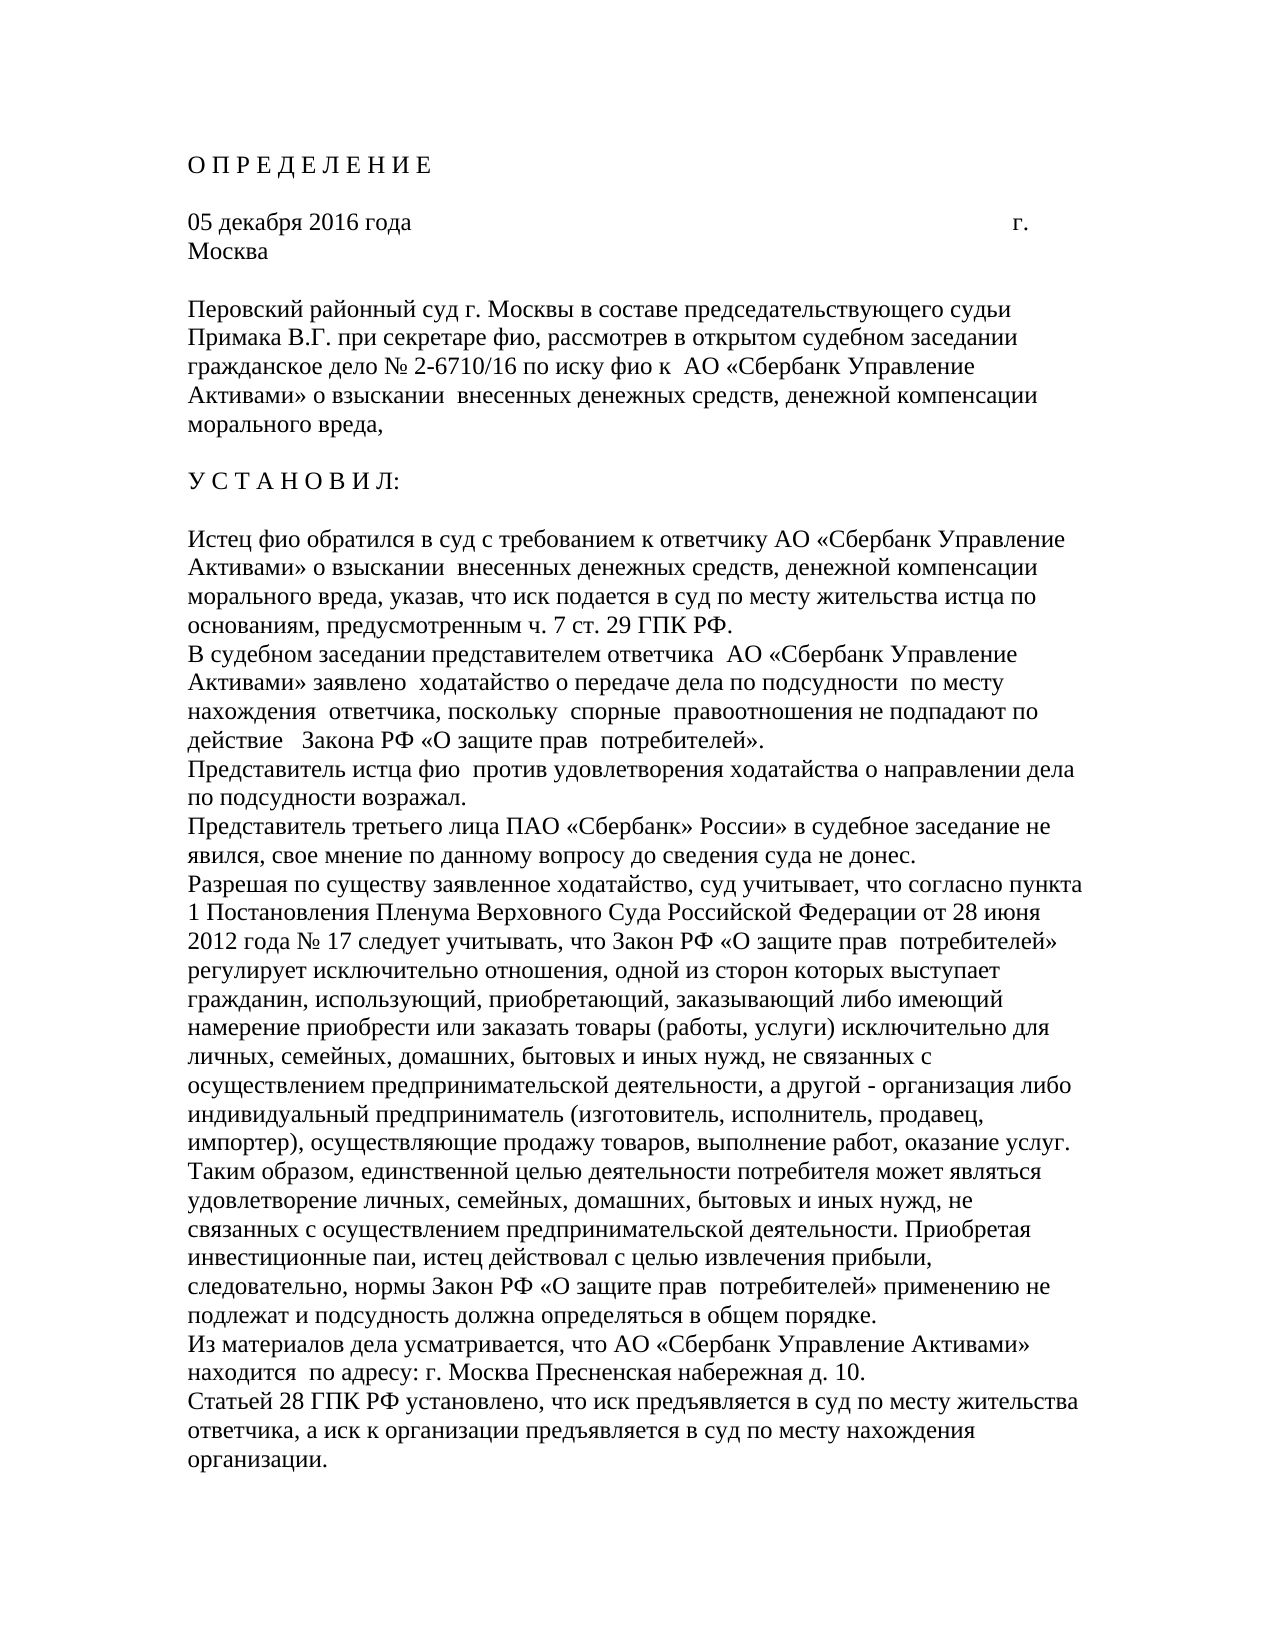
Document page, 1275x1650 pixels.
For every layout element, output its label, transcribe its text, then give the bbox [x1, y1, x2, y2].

text Представитель третьего лица ПАО «Сбербанк» России» в судебное заседание не явился, свое мнение по данному вопросу до сведения суда не донес. [187, 811, 1087, 869]
text Разрешая по существу заявленное ходатайство, суд учитывает, что согласно пункта 1 Постановления Пленума Верховного Суда Российской Федерации от 28 июня 2012 года № 17 следует учитывать, что Закон РФ «О защите прав потребителей» регулирует исключительно отношения, одной из сторон которых выступает гражданин, использующий, приобретающий, заказывающий либо имеющий намерение приобрести или заказать товары (работы, услуги) исключительно для личных, семейных, домашних, бытовых и иных нужд, не связанных с осуществлением предпринимательской деятельности, а другой - организация либо индивидуальный предприниматель (изготовитель, исполнитель, продавец, импортер), осуществляющие продажу товаров, выполнение работ, оказание услуг. [187, 869, 1087, 1156]
text У С Т А Н О В И Л: [187, 466, 1087, 495]
text О П Р Е Д Е Л Е Н И Е [187, 150, 1087, 179]
text Из материалов дела усматривается, что АО «Сбербанк Управление Активами» находится по адресу: г. Москва Пресненская набережная д. 10. [187, 1329, 1087, 1386]
text Таким образом, единственной целью деятельности потребителя может являться удовлетворение личных, семейных, домашних, бытовых и иных нужд, не связанных с осуществлением предпринимательской деятельности. Приобретая инвестиционные паи, истец действовал с целью извлечения прибыли, следовательно, нормы Закон РФ «О защите прав потребителей» применению не подлежат и подсудность должна определяться в общем порядке. [187, 1156, 1087, 1329]
text Статьей 28 ГПК РФ установлено, что иск предъявляется в суд по месту жительства ответчика, а иск к организации предъявляется в суд по месту нахождения организации. [187, 1386, 1087, 1472]
text Перовский районный суд г. Москвы в составе председательствующего судьи Примака В.Г. при секретаре фио, рассмотрев в открытом судебном заседании гражданское дело № 2-6710/16 по иску фио к АО «Сбербанк Управление Активами» о взыскании внесенных денежных средств, денежной компенсации морального вреда, [187, 294, 1087, 437]
text Истец фио обратился в суд с требованием к ответчику АО «Сбербанк Управление Активами» о взыскании внесенных денежных средств, денежной компенсации морального вреда, указав, что иск подается в суд по месту жительства истца по основаниям, предусмотренным ч. 7 ст. 29 ГПК РФ. [187, 524, 1087, 639]
text Представитель истца фио против удовлетворения ходатайства о направлении дела по подсудности возражал. [187, 754, 1087, 811]
text В судебном заседании представителем ответчика АО «Сбербанк Управление Активами» заявлено ходатайство о передаче дела по подсудности по месту нахождения ответчика, поскольку спорные правоотношения не подпадают по действие Закона РФ «О защите прав потребителей». [187, 639, 1087, 754]
text 05 декабря 2016 года г. Москва [187, 207, 1087, 265]
